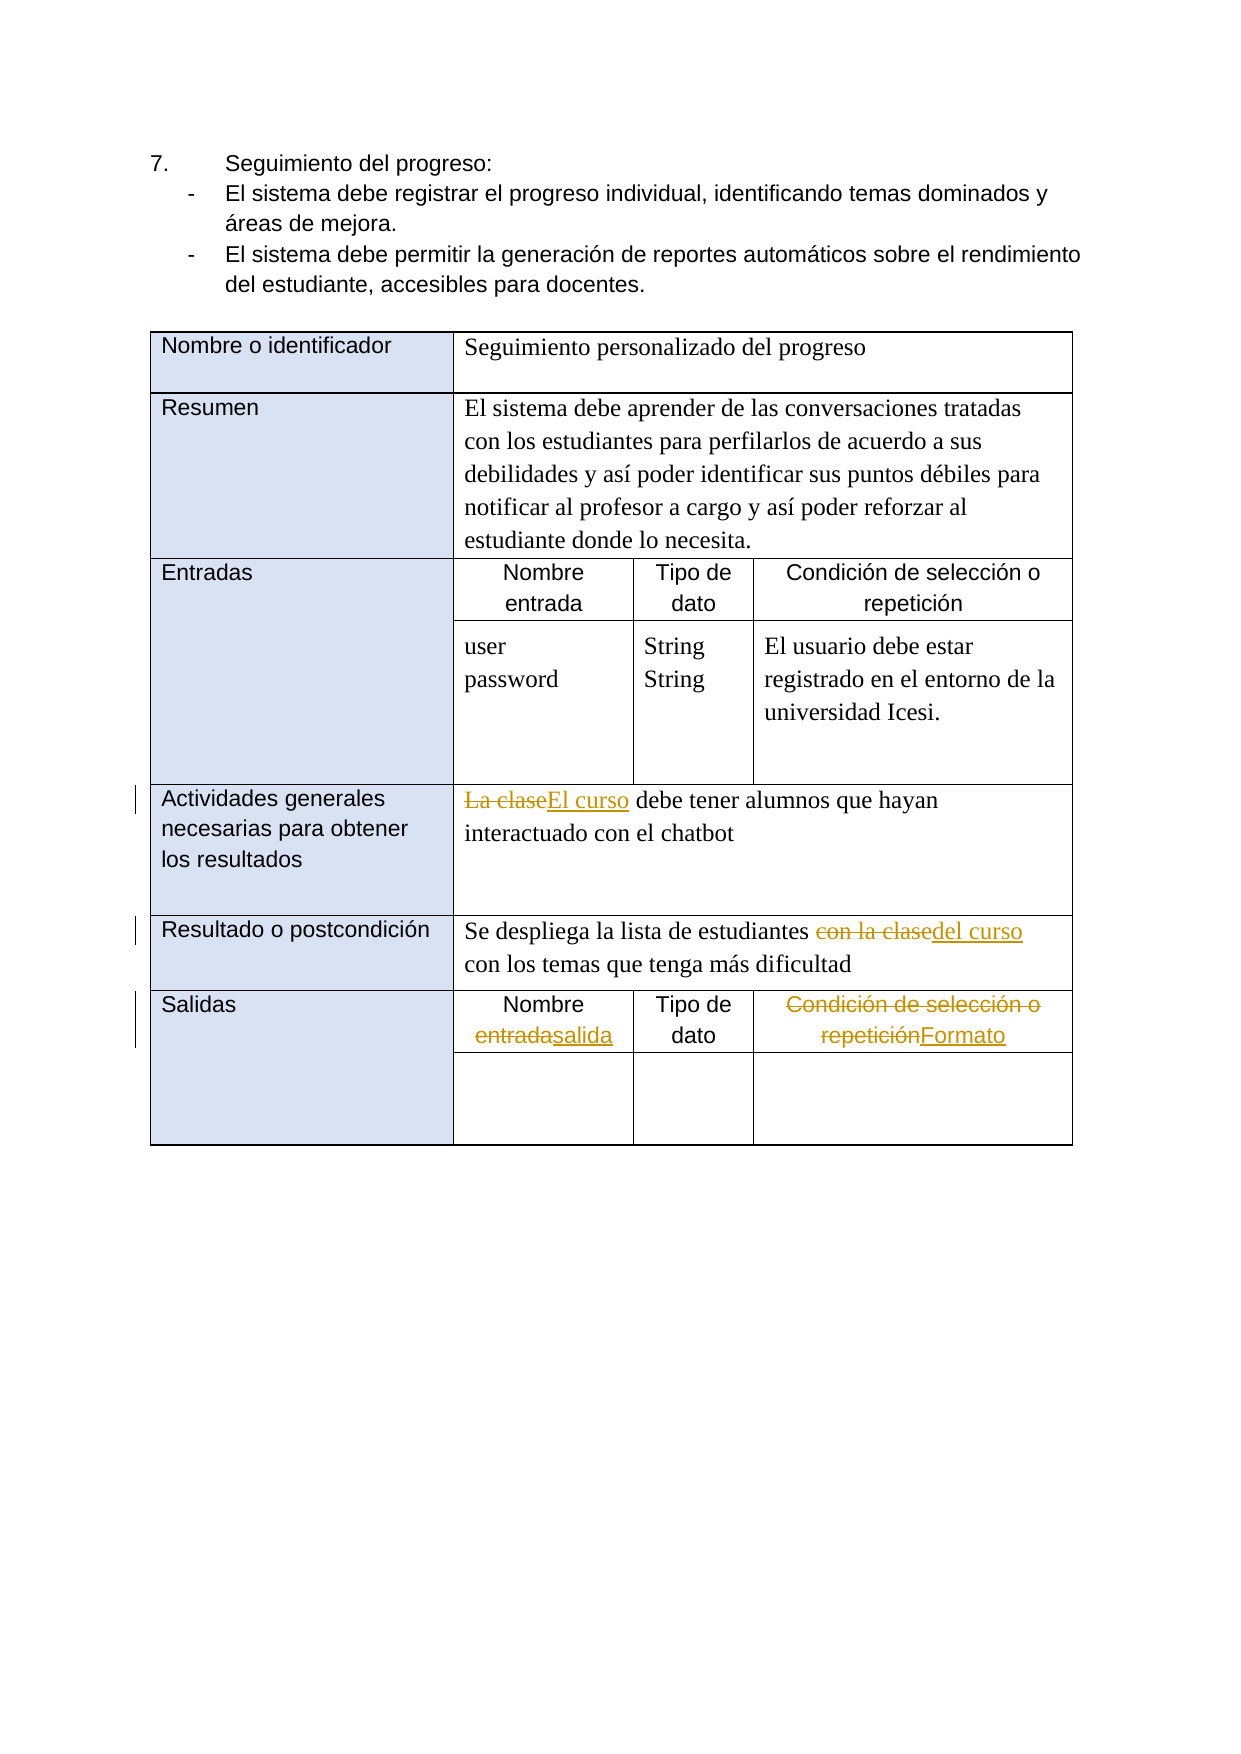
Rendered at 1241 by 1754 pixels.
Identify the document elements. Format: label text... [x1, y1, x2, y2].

table_cell [754, 991, 1072, 1052]
table_cell [754, 1053, 1072, 1144]
table_cell [454, 1053, 633, 1144]
table_header Seguimiento personalizado del progreso [454, 333, 1072, 392]
table_cell Resumen [151, 394, 453, 558]
table_cell Entradas [151, 559, 453, 784]
table_cell Nombre entrada [454, 559, 633, 620]
table_cell El usuario debe estar registrado en el entorno de la universidad Icesi. [754, 621, 1072, 784]
list El sistema debe permitir la generación de reportes automáticos sobre el rendimiento del estudiante, accesibles para docentes. [187, 241, 1090, 297]
list Seguimiento del progreso: [150, 150, 1090, 176]
table_cell Nombre [454, 991, 633, 1052]
table_cell [634, 1053, 753, 1144]
table_cell debe tener alumnos que hayan interactuado con el chatbot [454, 785, 1072, 915]
table_cell user password [454, 621, 633, 784]
table_cell Tipo de dato [634, 559, 753, 620]
table_cell El sistema debe aprender de las conversaciones tratadas con los estudiantes para perfilarlos de acuerdo a sus debilidades y así poder identificar sus puntos débiles para notificar al profesor a cargo y así poder reforzar al estudiante donde lo necesita. [454, 394, 1072, 558]
table_cell Salidas [151, 991, 453, 1144]
table_cell Se despliega la lista de estudiantes con los temas que tenga más dificultad [454, 916, 1072, 990]
table_cell Actividades generales necesarias para obtener los resultados [151, 785, 453, 915]
table_cell Tipo de dato [634, 991, 753, 1052]
table_cell Condición de selección o repetición [754, 559, 1072, 620]
list El sistema debe registrar el progreso individual, identificando temas dominados y áreas de mejora. [187, 180, 1090, 237]
table_cell Resultado o postcondición [151, 916, 453, 990]
table_header Nombre o identificador [151, 333, 453, 392]
table_cell String String [634, 621, 753, 784]
